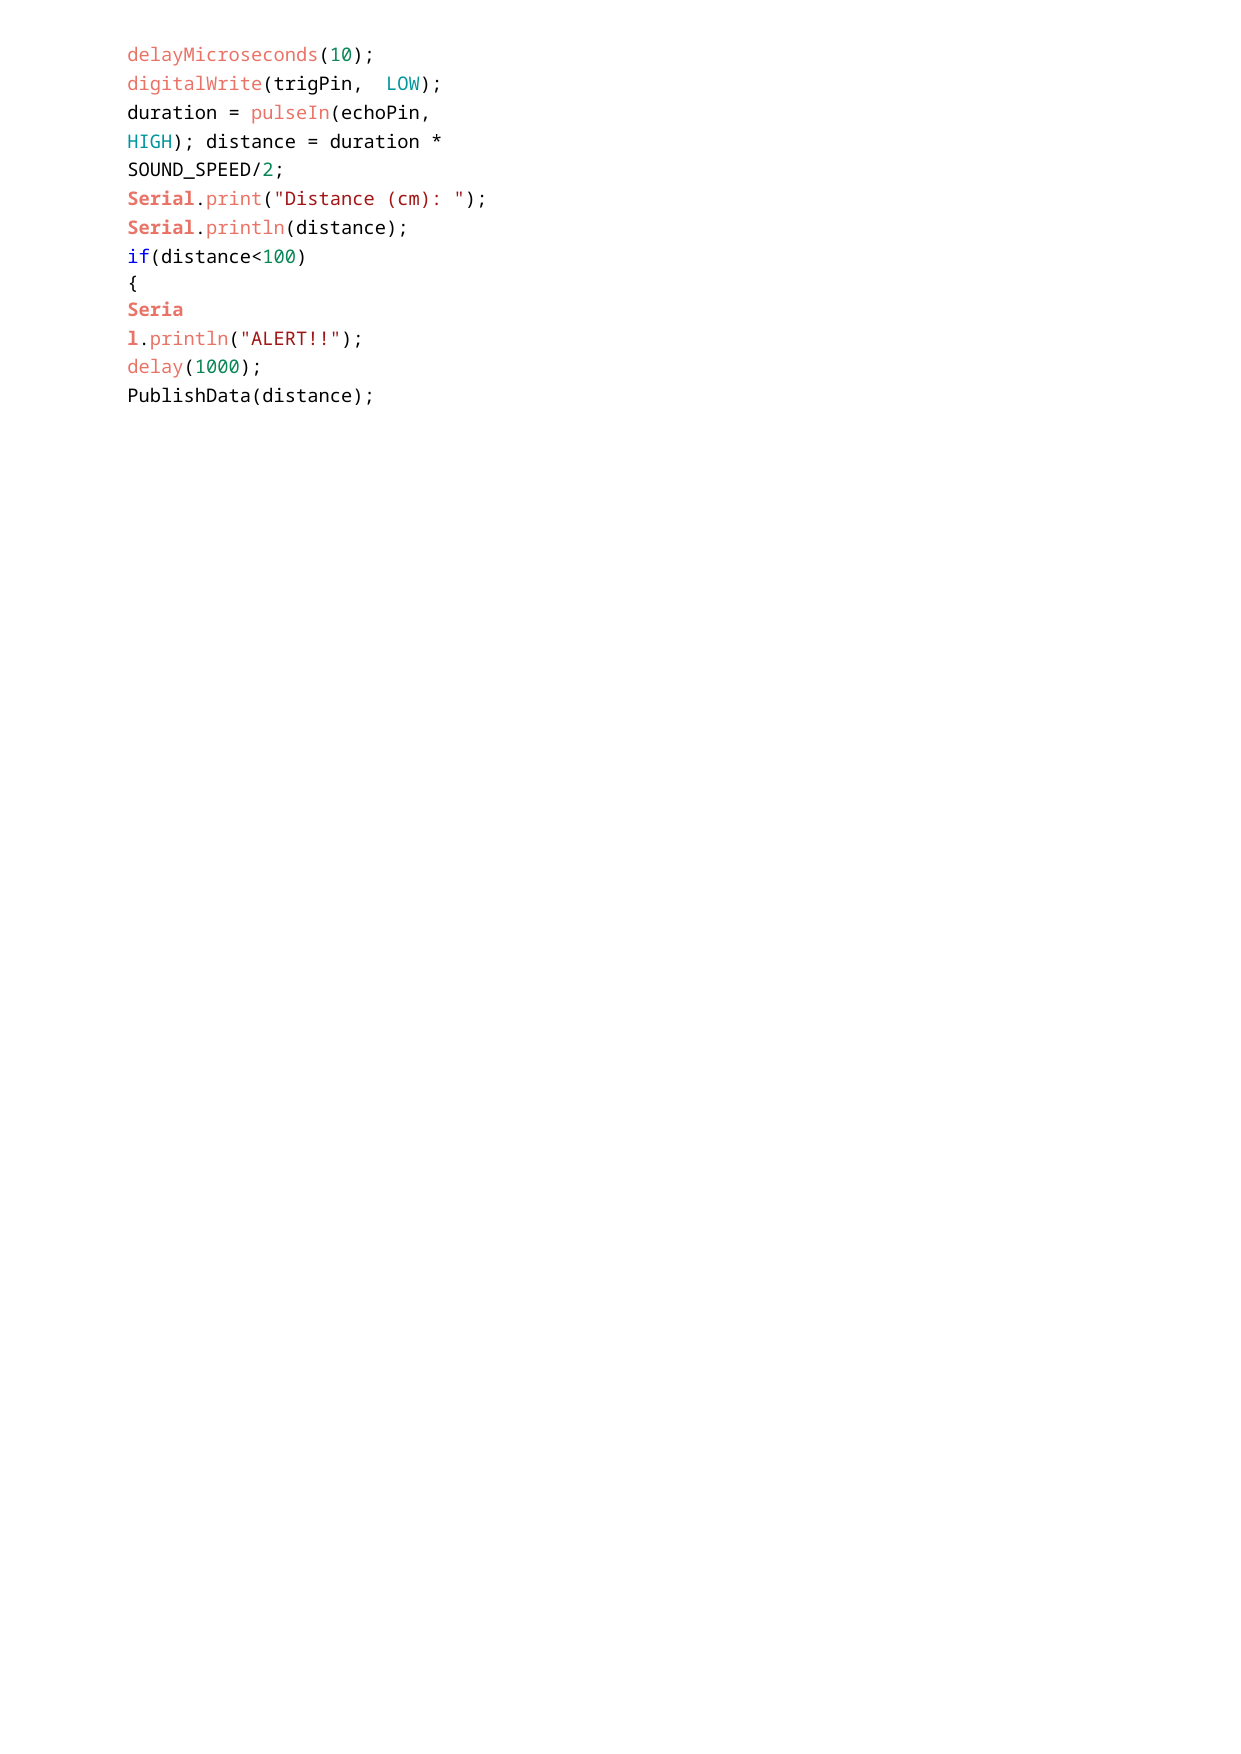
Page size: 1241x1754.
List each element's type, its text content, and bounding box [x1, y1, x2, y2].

text Serial.println("ALERT!!"); delay(1000); PublishData(distance); [127, 296, 397, 408]
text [127, 42, 499, 268]
text { [127, 272, 1117, 293]
